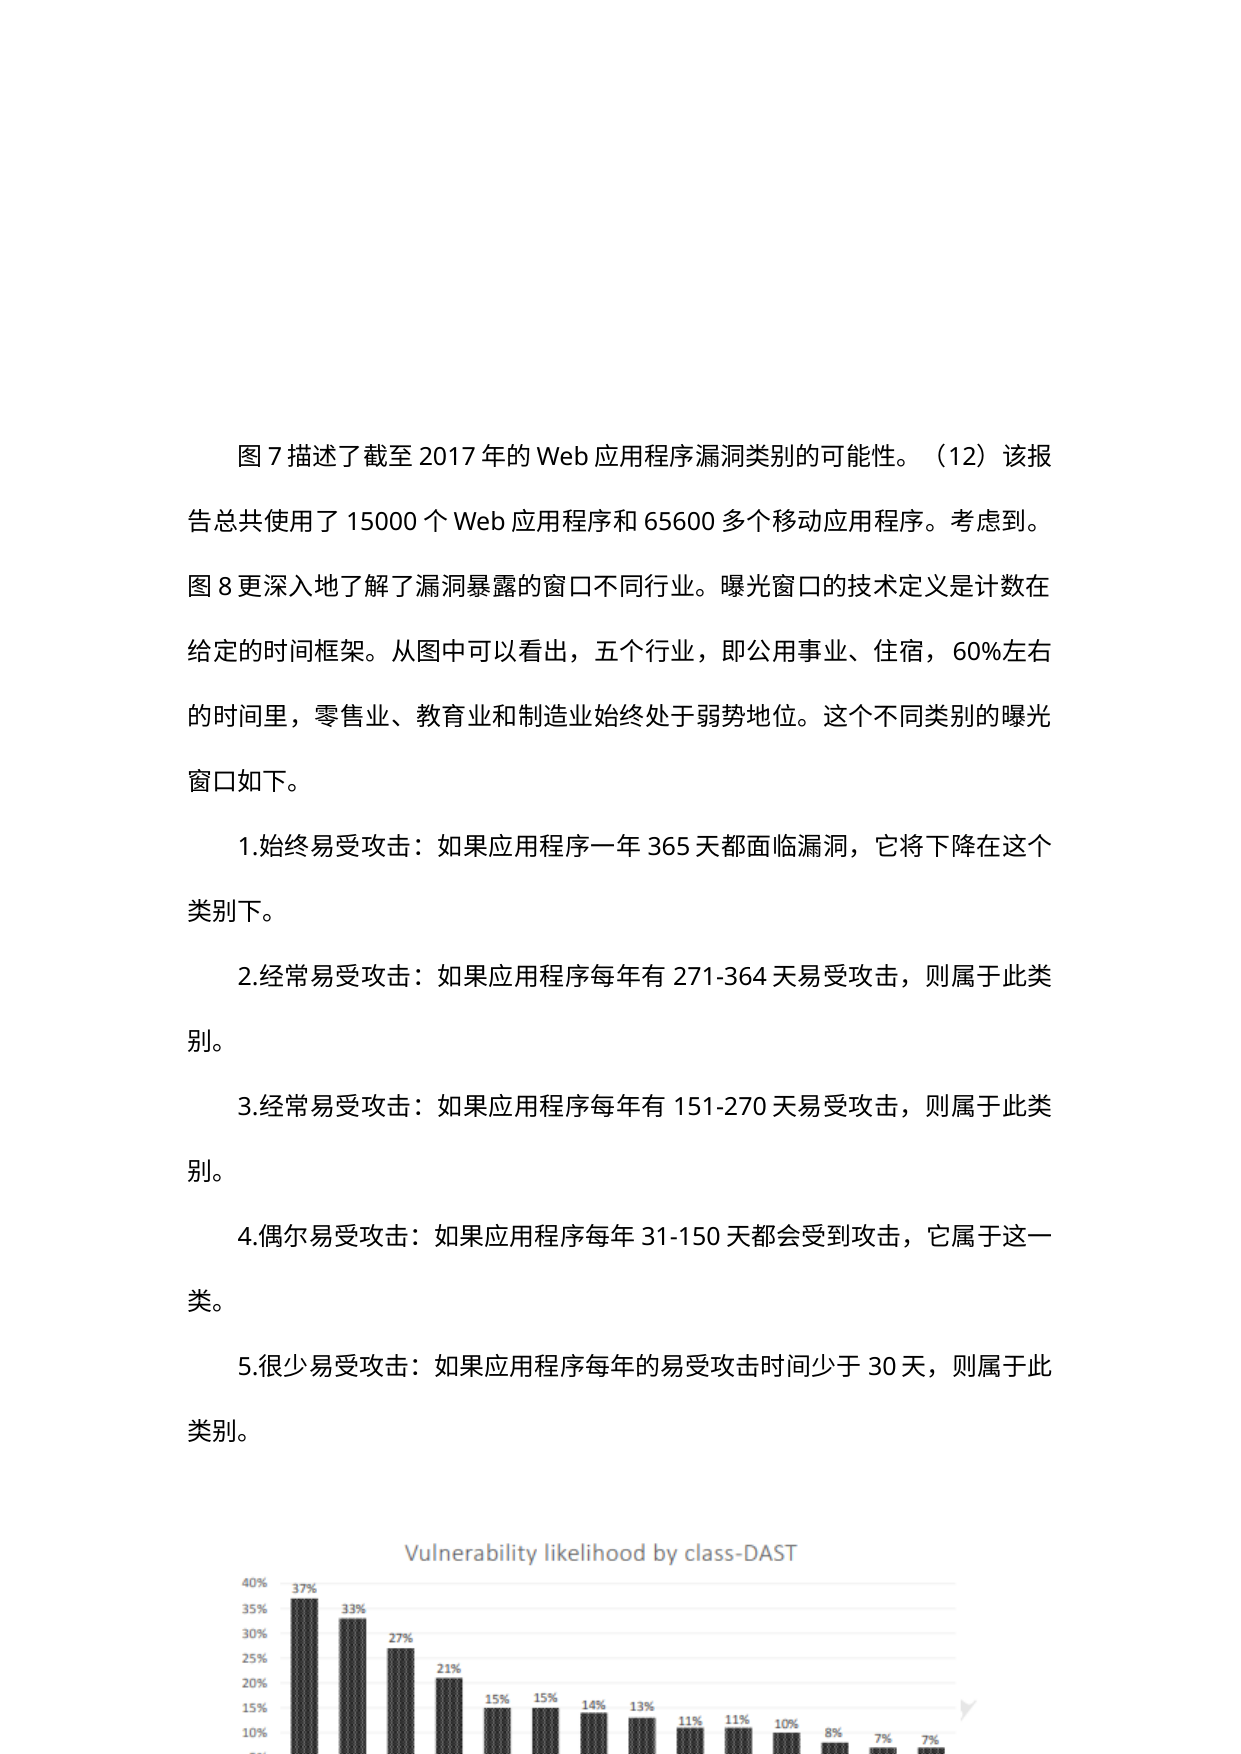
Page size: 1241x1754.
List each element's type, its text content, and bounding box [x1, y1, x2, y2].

text 图7描述了截至2017年的Web应用程序漏洞类别的可能性。（12）该报告总共使用了15000个Web应用程序和65600多个移动应用程序。考虑到。图8更深入地了解了漏洞暴露的窗口不同行业。曝光窗口的技术定义是计数在给定的时间框架。从图中可以看出，五个行业，即公用事业、住宿，60%左右的时间里，零售业、教育业和制造业始终处于弱势地位。这个不同类别的曝光窗口如下。 [187, 422, 1053, 812]
text 1.始终易受攻击：如果应用程序一年365天都面临漏洞，它将下降在这个类别下。 [187, 812, 1053, 942]
picture [196, 1529, 1063, 1754]
text 3.经常易受攻击：如果应用程序每年有151-270天易受攻击，则属于此类别。 [187, 1072, 1053, 1202]
text 5.很少易受攻击：如果应用程序每年的易受攻击时间少于30天，则属于此类别。 [187, 1332, 1053, 1462]
text 2.经常易受攻击：如果应用程序每年有271-364天易受攻击，则属于此类别。 [187, 942, 1053, 1072]
text 4.偶尔易受攻击：如果应用程序每年31-150天都会受到攻击，它属于这一类。 [187, 1202, 1053, 1332]
